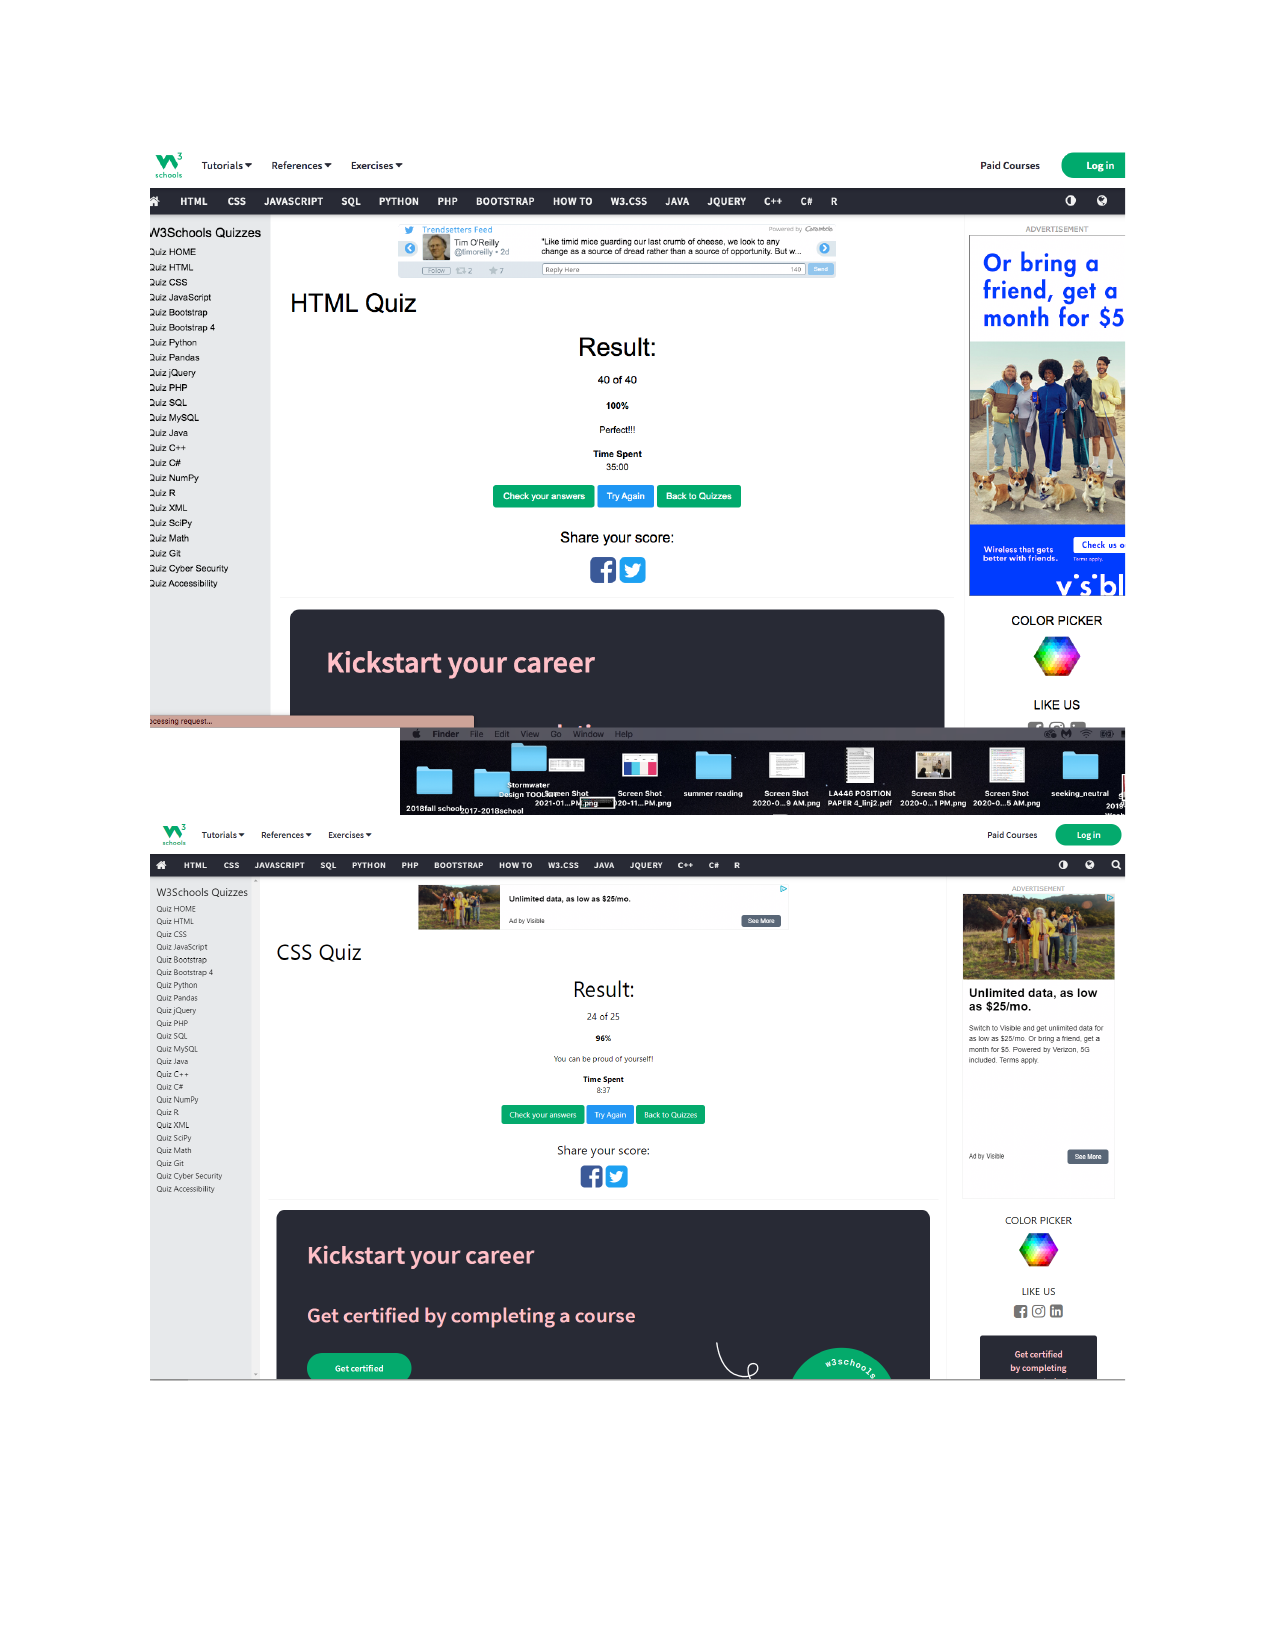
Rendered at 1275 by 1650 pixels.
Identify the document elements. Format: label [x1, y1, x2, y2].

picture [150, 150, 1125, 815]
picture [150, 818, 1125, 1381]
